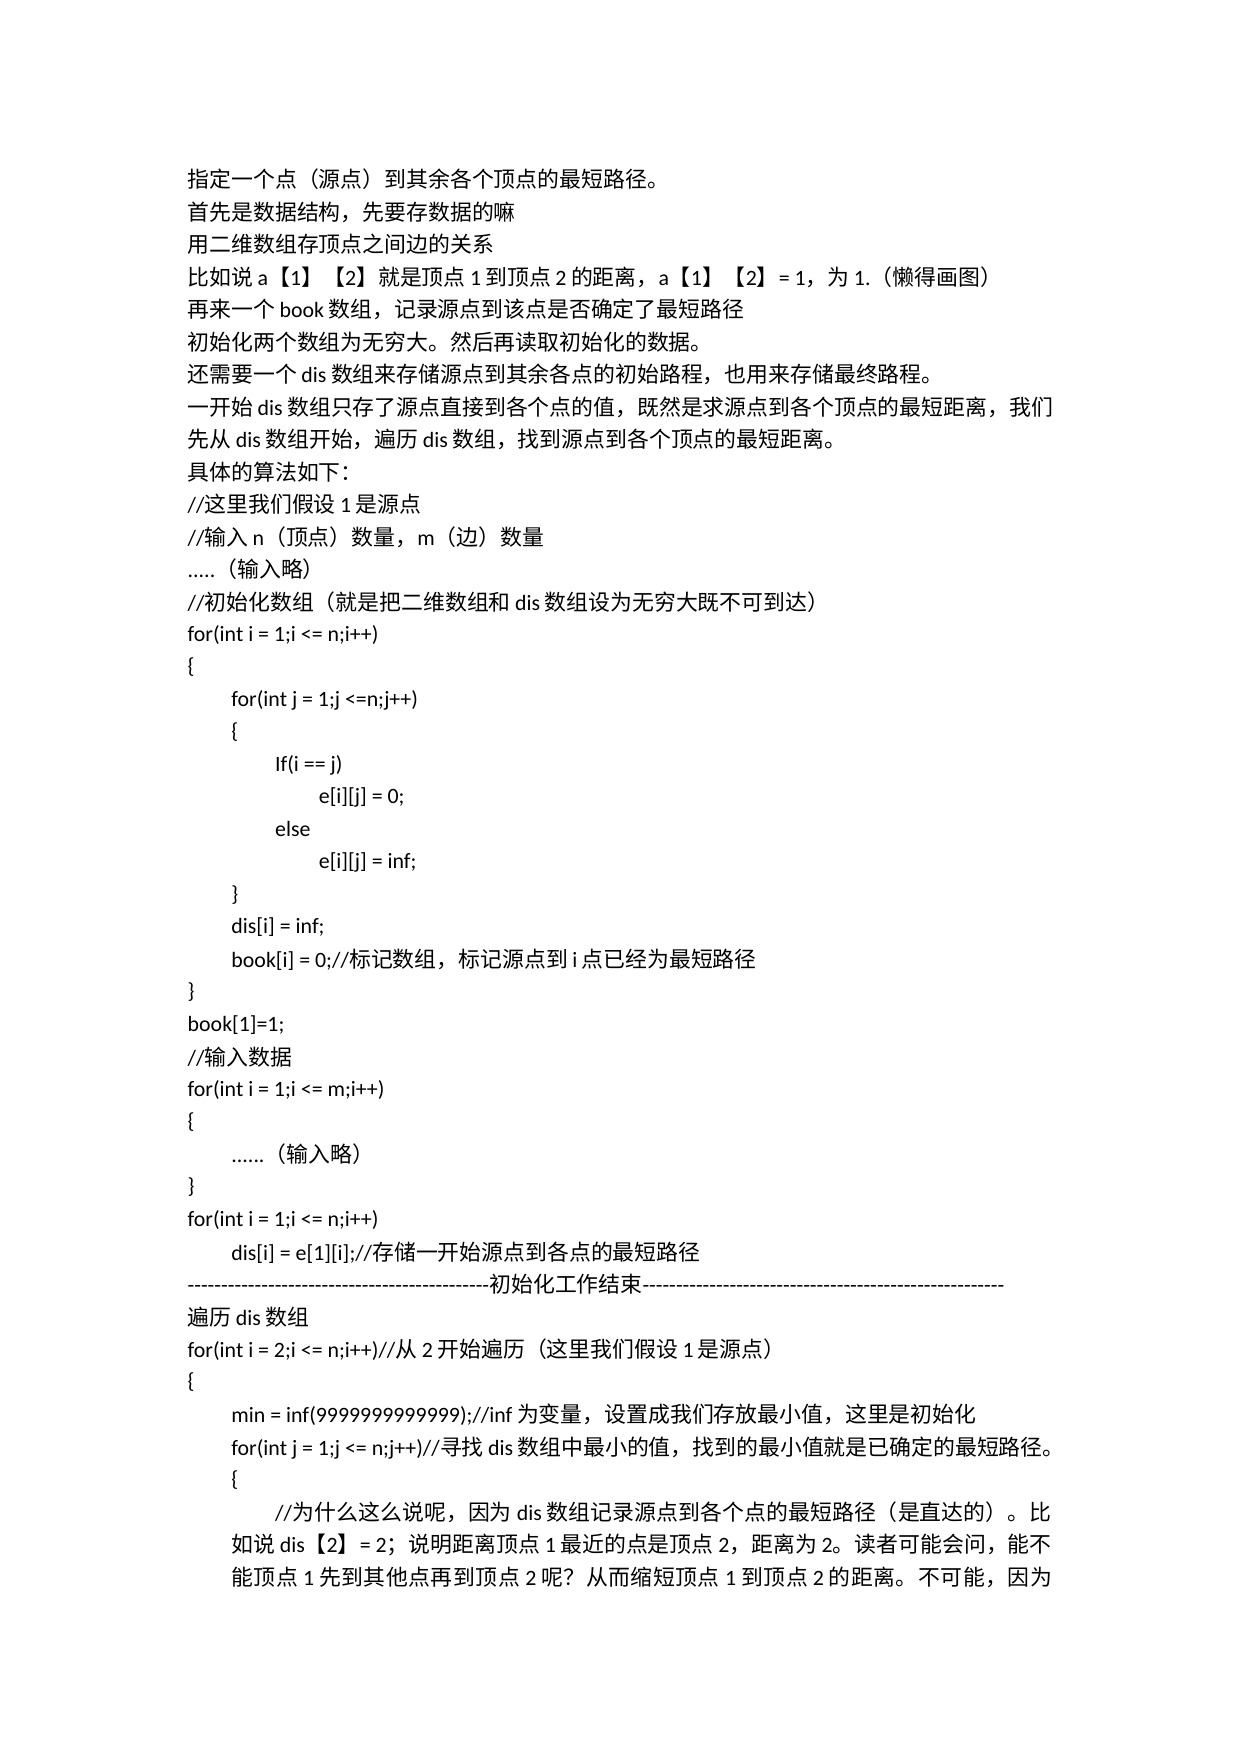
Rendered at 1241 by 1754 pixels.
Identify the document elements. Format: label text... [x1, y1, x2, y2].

text book[1]=1; [187, 1007, 1053, 1039]
text 再来一个book数组，记录源点到该点是否确定了最短路径 [187, 292, 1053, 324]
text 具体的算法如下： [187, 454, 1053, 487]
text for(int i = 1;i <= n;i++) [187, 1202, 1053, 1234]
text //输入数据 [187, 1039, 1053, 1072]
text e[i][j] = 0; [275, 779, 1053, 812]
text ......（输入略） [187, 1137, 1053, 1169]
text 遍历dis数组 [187, 1299, 1053, 1332]
text 还需要一个dis数组来存储源点到其余各点的初始路程，也用来存储最终路程。 [187, 357, 1053, 389]
text } [187, 1169, 1053, 1202]
text min = inf(9999999999999);//inf为变量，设置成我们存放最小值，这里是初始化 [187, 1397, 1053, 1429]
text 比如说a【1】【2】就是顶点1到顶点2的距离，a【1】【2】= 1，为1.（懒得画图） [187, 259, 1053, 292]
text dis[i] = e[1][i];//存储一开始源点到各点的最短路径 [187, 1234, 1053, 1267]
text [231, 1494, 1053, 1592]
text dis[i] = inf; [187, 909, 1053, 942]
text 一开始dis数组只存了源点直接到各个点的值，既然是求源点到各个顶点的最短距离，我们先从dis数组开始，遍历dis数组，找到源点到各个顶点的最短距离。 [187, 389, 1053, 454]
text } [187, 877, 1053, 909]
text { [187, 714, 1053, 747]
text 用二维数组存顶点之间边的关系 [187, 227, 1053, 259]
text { [187, 1364, 1053, 1397]
text for(int j = 1;j <= n;j++)//寻找dis数组中最小的值，找到的最小值就是已确定的最短路径。 [187, 1429, 1053, 1462]
text } [187, 974, 1053, 1007]
text 指定一个点（源点）到其余各个顶点的最短路径。 [187, 162, 1053, 194]
text { [187, 649, 1053, 682]
text for(int i = 2;i <= n;i++)//从2开始遍历（这里我们假设1是源点） [187, 1332, 1053, 1364]
text for(int j = 1;j <=n;j++) [187, 682, 1053, 714]
text e[i][j] = inf; [275, 844, 1053, 877]
text for(int i = 1;i <= n;i++) [187, 617, 1053, 649]
text //初始化数组（就是把二维数组和dis数组设为无穷大既不可到达） [187, 584, 1053, 617]
text 首先是数据结构，先要存数据的嘛 [187, 194, 1053, 227]
text ---------------------------------------------初始化工作结束------------------------------------------------------ [187, 1267, 1053, 1299]
text book[i] = 0;//标记数组，标记源点到i点已经为最短路径 [187, 942, 1053, 974]
text { [187, 1462, 1053, 1494]
text 初始化两个数组为无穷大。然后再读取初始化的数据。 [187, 324, 1053, 357]
text { [187, 1104, 1053, 1137]
text .....（输入略） [187, 552, 1053, 584]
text else [231, 812, 1053, 844]
text for(int i = 1;i <= m;i++) [187, 1072, 1053, 1104]
text //输入n（顶点）数量，m（边）数量 [187, 519, 1053, 552]
text If(i == j) [231, 747, 1053, 779]
text //这里我们假设1是源点 [187, 487, 1053, 519]
